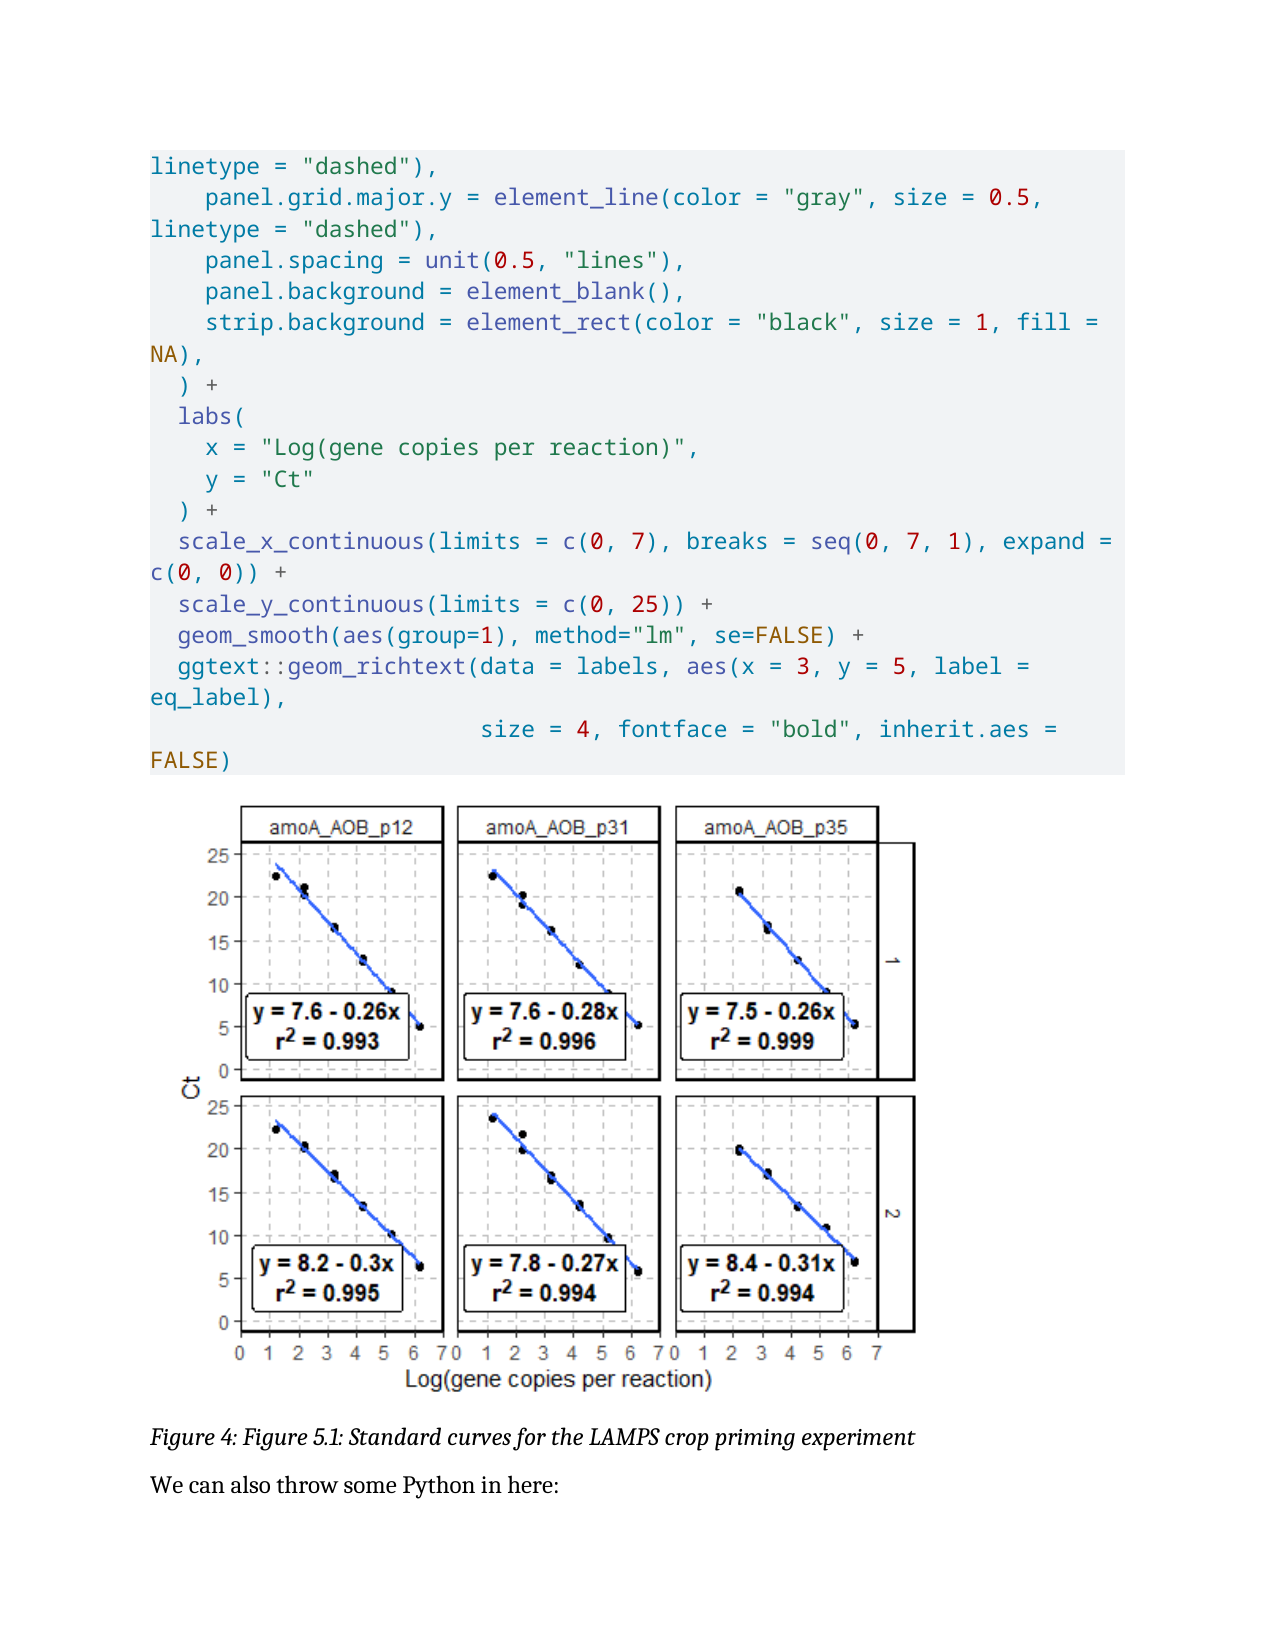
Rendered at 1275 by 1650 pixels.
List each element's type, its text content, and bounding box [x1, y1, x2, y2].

picture [168, 795, 927, 1403]
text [150, 150, 1125, 775]
text We can also throw some Python in here: [150, 1471, 1125, 1499]
